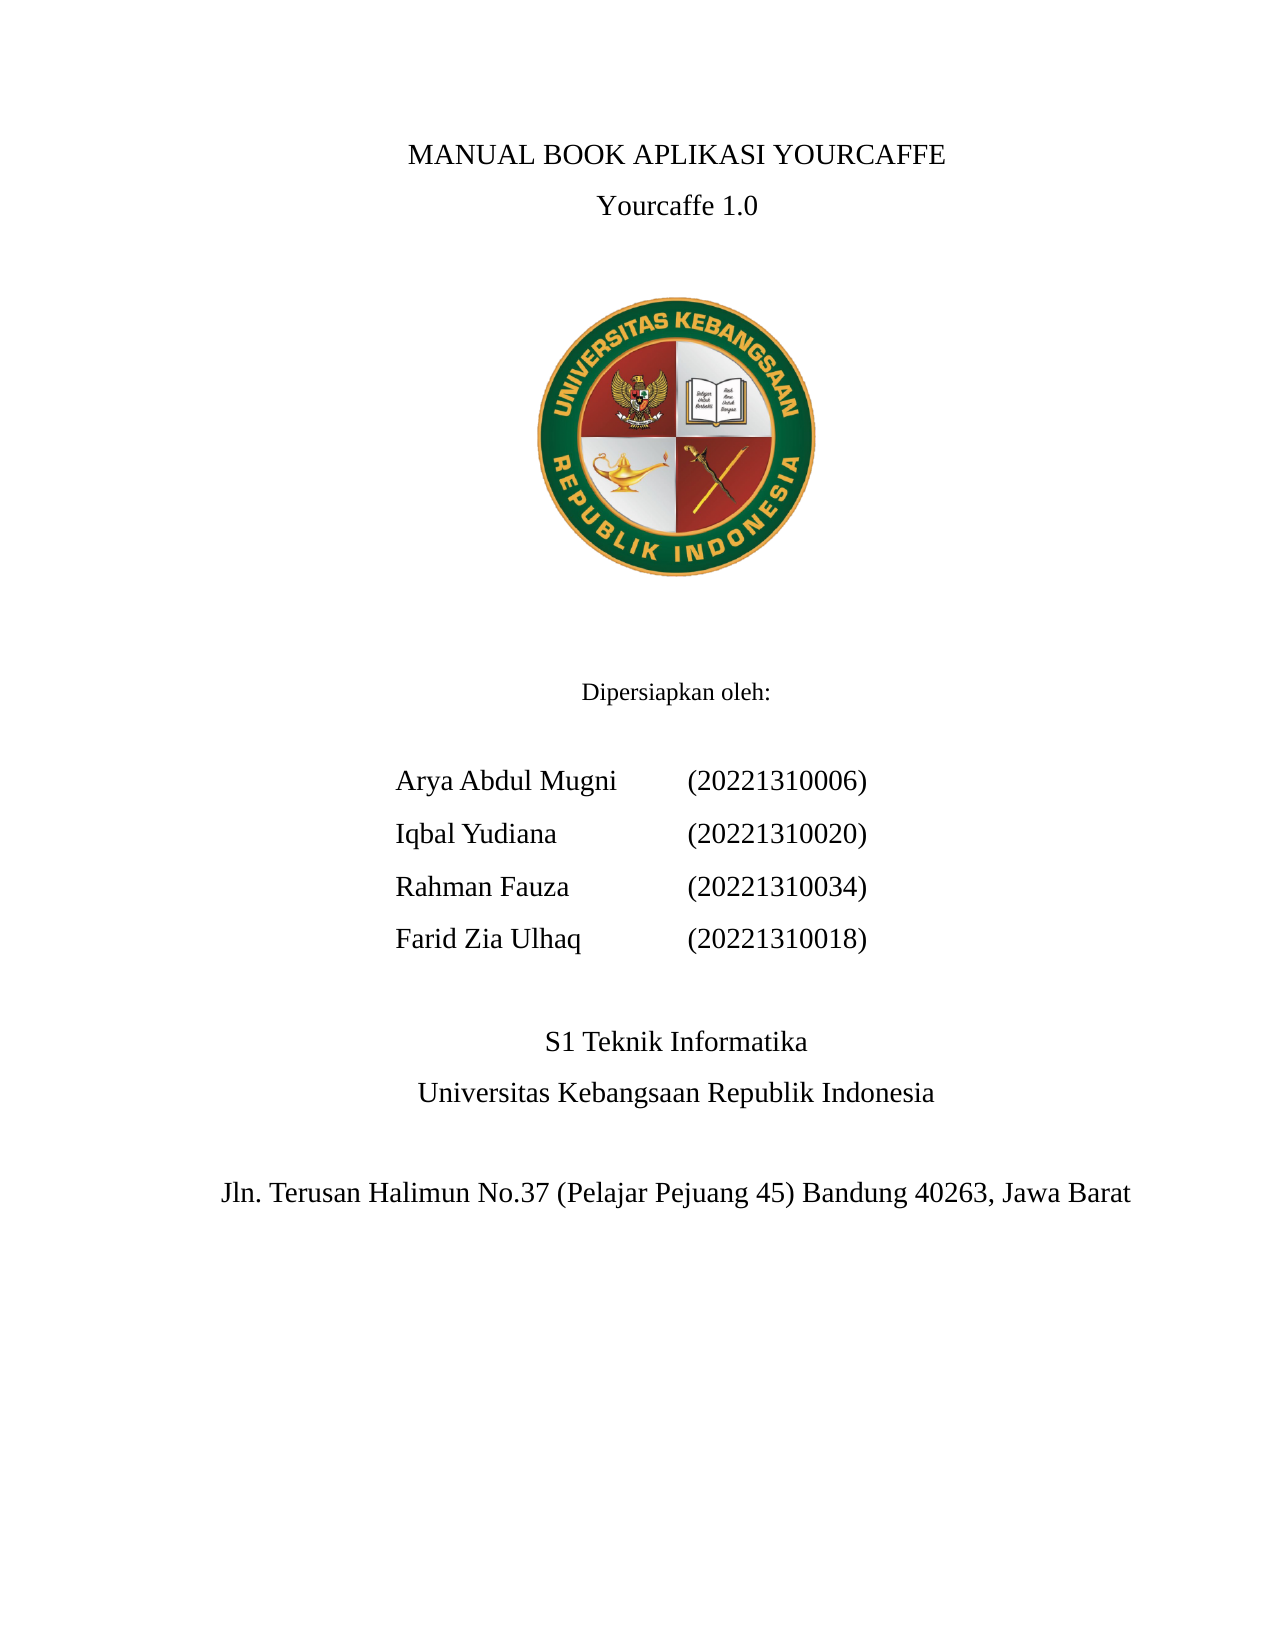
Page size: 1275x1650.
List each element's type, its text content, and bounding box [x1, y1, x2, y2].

table_cell (20221310018) [676, 921, 968, 974]
table_header (20221310006) [676, 763, 968, 816]
table_header Arya Abdul Mugni [384, 763, 676, 816]
title Dipersiapkan oleh: [179, 677, 1173, 706]
title S1 Teknik Informatika [179, 1024, 1173, 1058]
title MANUAL BOOK APLIKASI YOURCAFFE [181, 137, 1173, 171]
table_cell (20221310020) [676, 816, 968, 869]
title Universitas Kebangsaan Republik Indonesia [179, 1075, 1173, 1108]
picture [519, 279, 833, 594]
table_cell (20221310034) [676, 869, 968, 921]
table_cell Farid Zia Ulhaq [384, 921, 676, 974]
table_cell Rahman Fauza [384, 869, 676, 921]
table_cell Iqbal Yudiana [384, 816, 676, 869]
title Yourcaffe 1.0 [181, 188, 1173, 221]
title Jln. Terusan Halimun No.37 (Pelajar Pejuang 45) Bandung 40263, Jawa Barat [179, 1175, 1173, 1209]
